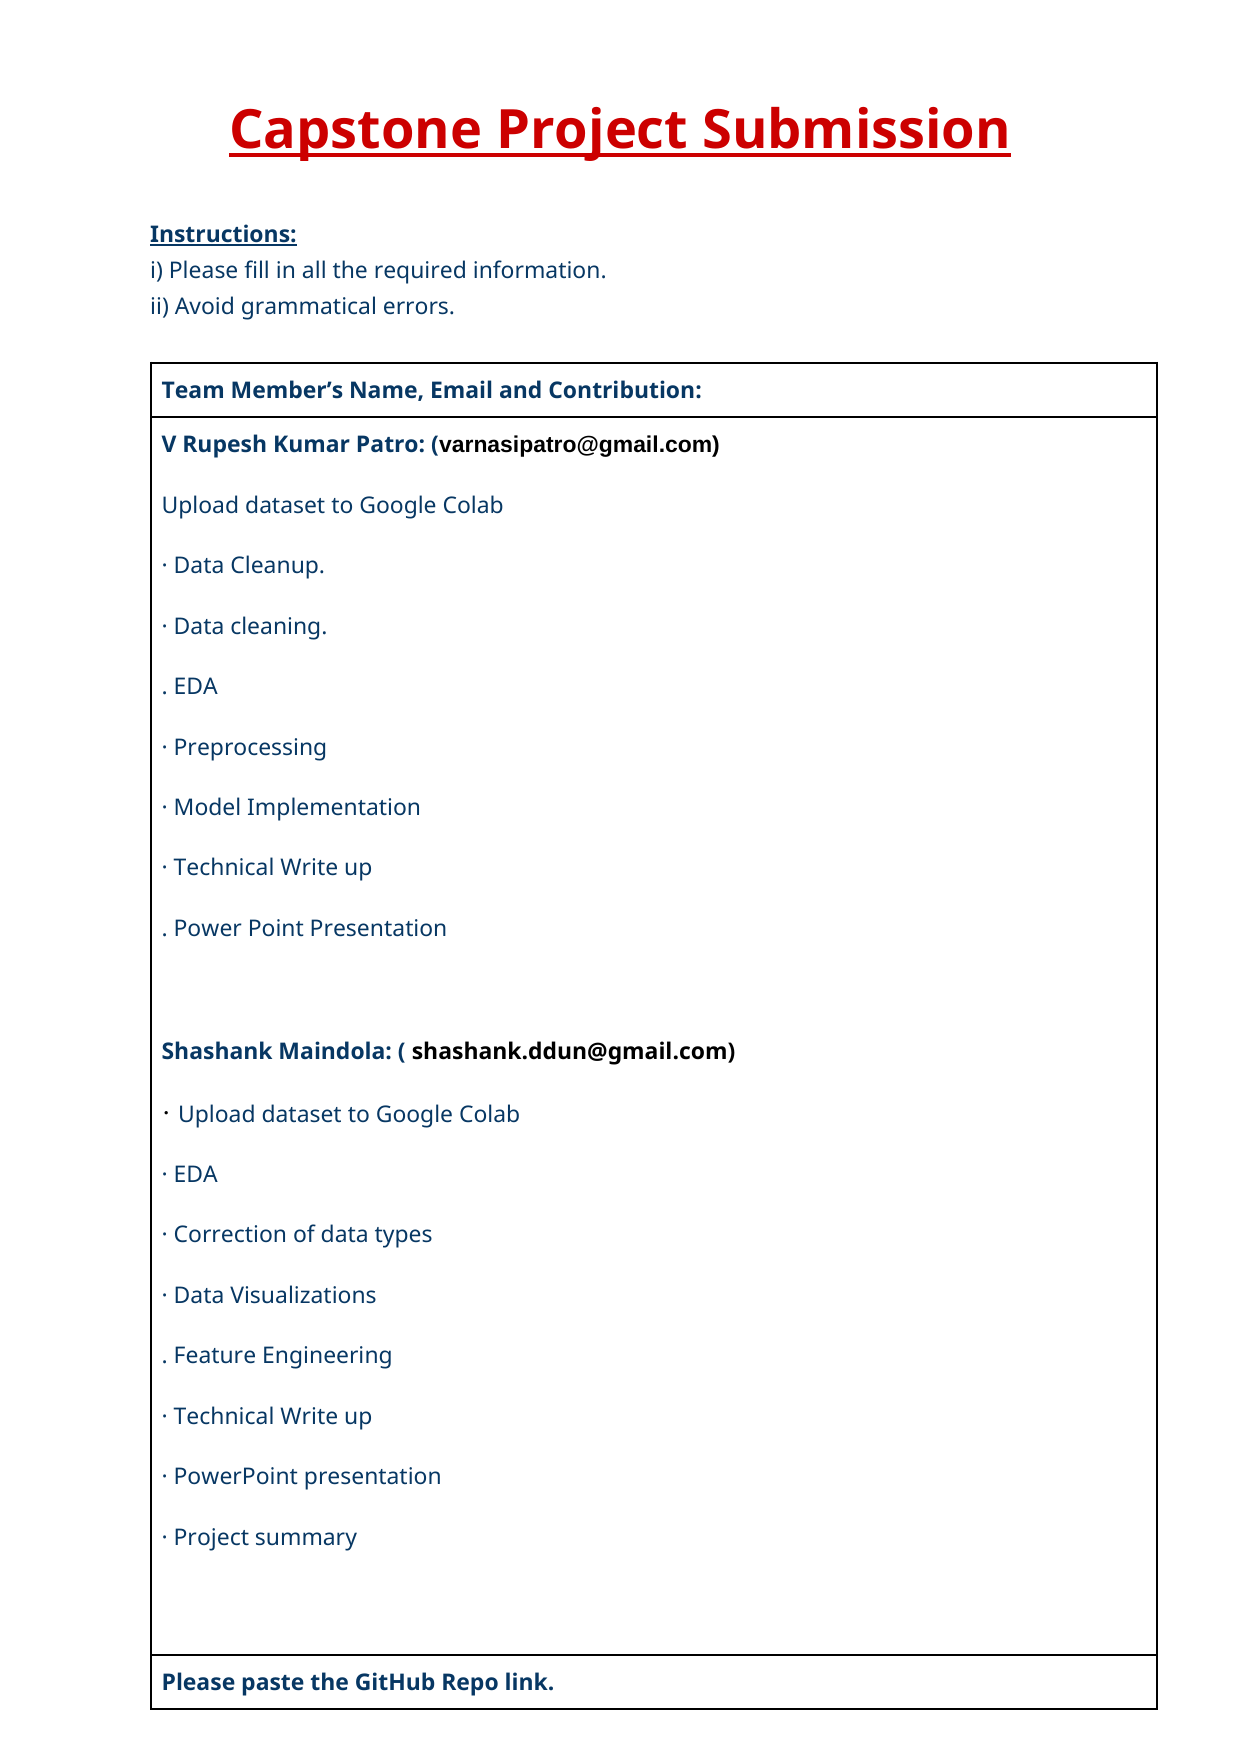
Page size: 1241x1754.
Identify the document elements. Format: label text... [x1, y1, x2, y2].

table_header Team Member’s Name, Email and Contribution: [152, 364, 1156, 416]
text Instructions: [150, 218, 1090, 249]
text i) Please fill in all the required information. [150, 254, 1090, 285]
title Capstone Project Submission [150, 91, 1090, 165]
table_cell Please paste the GitHub Repo link. [152, 1656, 1156, 1708]
table_cell V Rupesh Kumar Patro: (varnasipatro@gmail.com) Upload dataset to Google Colab · Data Cleanup. · Data cleaning. . EDA · Preprocessing · Model Implementation · Technical Write up . Power Point Presentation Shashank Maindola: ( shashank.ddun@gmail.com) · Upload dataset to Google Colab · EDA · Correction of data types · Data Visualizations . Feature Engineering · Technical Write up · PowerPoint presentation · Project summary [152, 418, 1156, 1654]
text ii) Avoid grammatical errors. [150, 290, 1090, 321]
